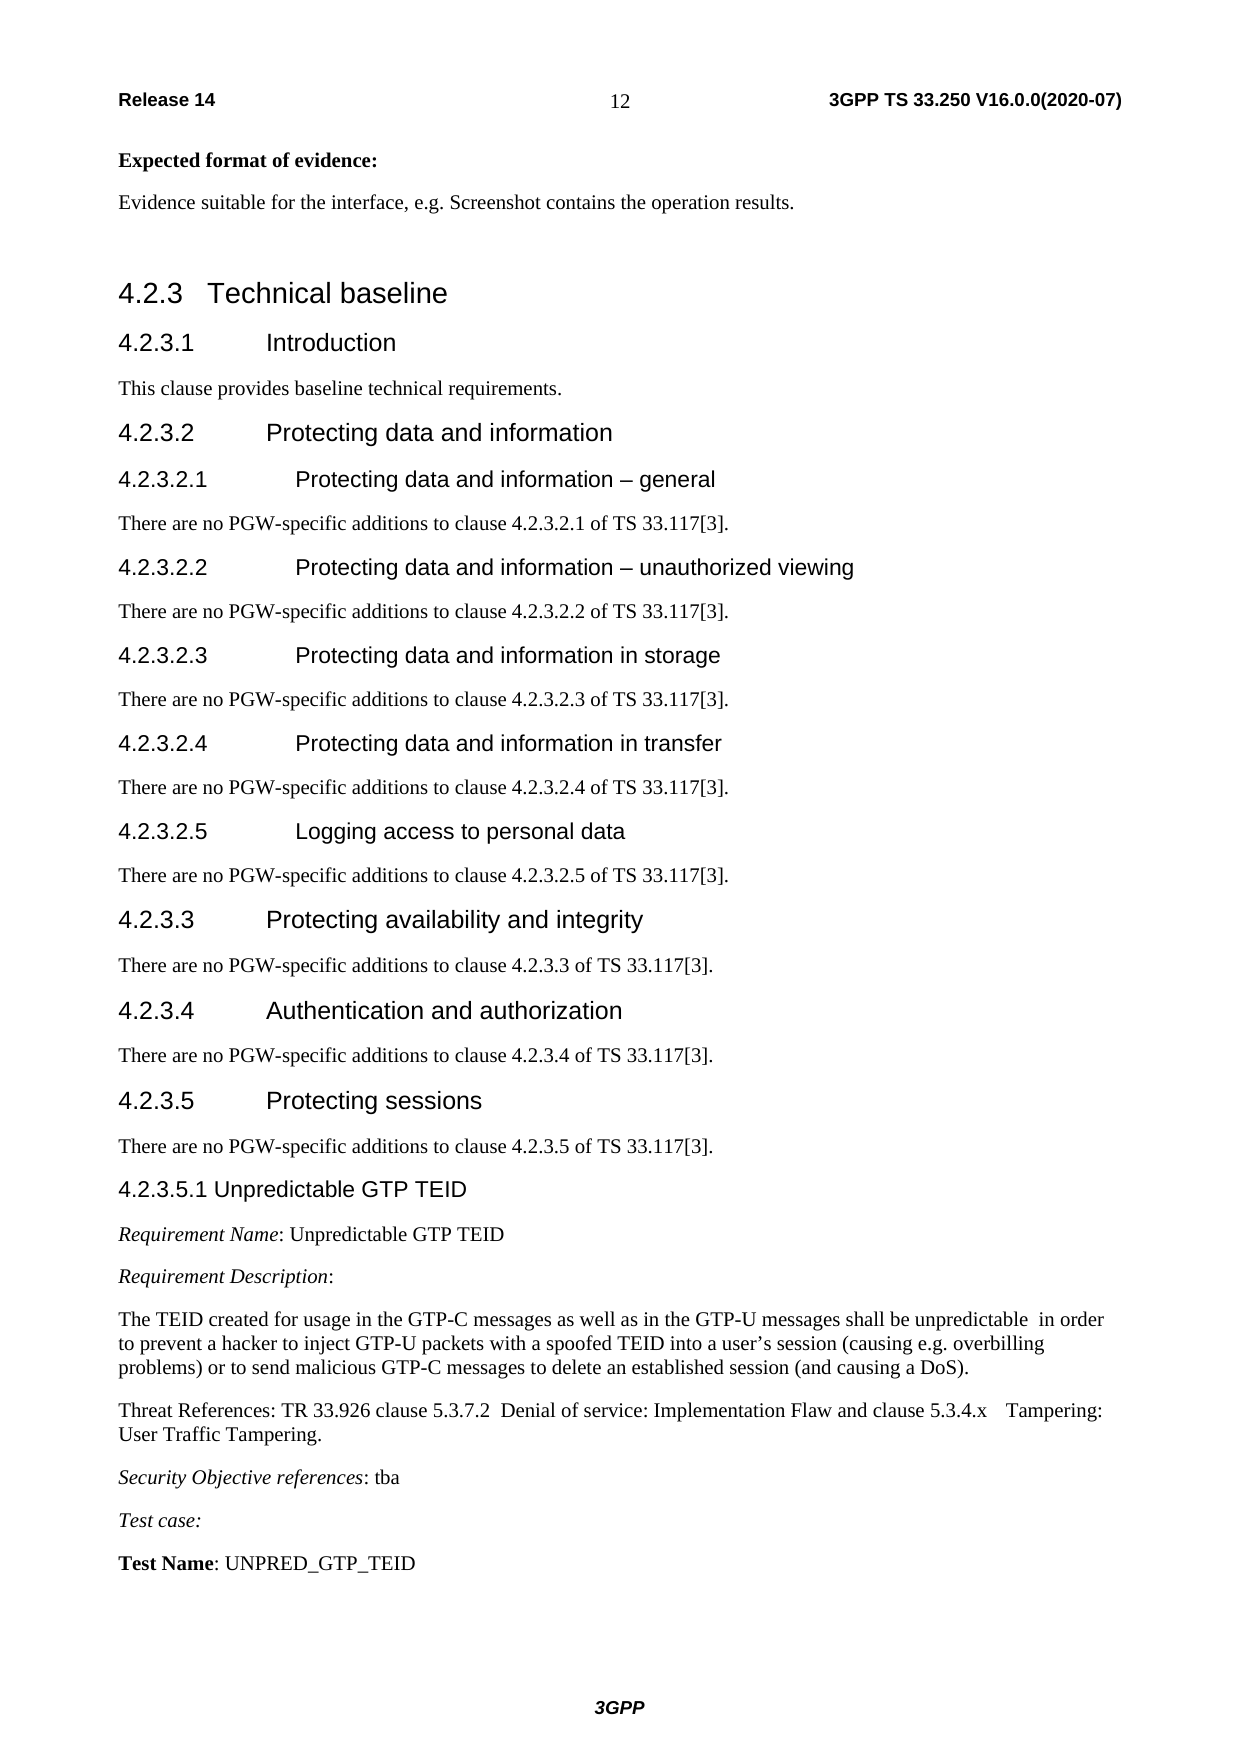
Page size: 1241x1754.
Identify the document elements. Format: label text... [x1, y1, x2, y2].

text There are no PGW-specific additions to clause 4.2.3.2.2 of TS 33.117[3]. [118, 599, 1122, 623]
subtitle 4.2.3.4 Authentication and authorization [118, 996, 1122, 1024]
text There are no PGW-specific additions to clause 4.2.3.2.1 of TS 33.117[3]. [118, 511, 1122, 535]
subtitle 4.2.3.1 Introduction [118, 328, 1122, 357]
text There are no PGW-specific additions to clause 4.2.3.2.3 of TS 33.117[3]. [118, 687, 1122, 711]
text Expected format of evidence: [118, 147, 1122, 172]
text Security Objective references: tba [118, 1465, 1122, 1489]
text Requirement Description: [118, 1264, 1122, 1288]
subtitle 4.2.3.2.5 Logging access to personal data [118, 818, 1122, 844]
subtitle 4.2.3.5.1 Unpredictable GTP TEID [118, 1176, 1122, 1203]
text There are no PGW-specific additions to clause 4.2.3.2.5 of TS 33.117[3]. [118, 863, 1122, 887]
text There are no PGW-specific additions to clause 4.2.3.3 of TS 33.117[3]. [118, 953, 1122, 977]
text There are no PGW-specific additions to clause 4.2.3.2.4 of TS 33.117[3]. [118, 775, 1122, 799]
subtitle 4.2.3.2.4 Protecting data and information in transfer [118, 730, 1122, 756]
text The TEID created for usage in the GTP-C messages as well as in the GTP-U messages shall be unpredictable in order to prevent a hacker to inject GTP-U packets with a spoofed TEID into a user’s session (causing e.g. overbilling problems) or to send malicious GTP-C messages to delete an established session (and causing a DoS). [118, 1307, 1122, 1379]
subtitle 4.2.3.3 Protecting availability and integrity [118, 906, 1122, 934]
text This clause provides baseline technical requirements. [118, 376, 1122, 400]
subtitle 4.2.3.2.1 Protecting data and information – general [118, 466, 1122, 492]
text Test case: [118, 1508, 1122, 1532]
subtitle 4.2.3 Technical baseline [118, 276, 1122, 309]
text There are no PGW-specific additions to clause 4.2.3.5 of TS 33.117[3]. [118, 1134, 1122, 1158]
text Requirement Name: Unpredictable GTP TEID [118, 1222, 1122, 1246]
text There are no PGW-specific additions to clause 4.2.3.4 of TS 33.117[3]. [118, 1043, 1122, 1067]
text Evidence suitable for the interface, e.g. Screenshot contains the operation results. [118, 190, 1122, 214]
subtitle 4.2.3.5 Protecting sessions [118, 1086, 1122, 1115]
text Threat References: TR 33.926 clause 5.3.7.2 Denial of service: Implementation Flaw and clause 5.3.4.x Tampering: User Traffic Tampering. [118, 1398, 1122, 1446]
subtitle 4.2.3.2.3 Protecting data and information in storage [118, 642, 1122, 668]
text Test Name: UNPRED_GTP_TEID [118, 1551, 1122, 1575]
subtitle 4.2.3.2 Protecting data and information [118, 418, 1122, 447]
subtitle 4.2.3.2.2 Protecting data and information – unauthorized viewing [118, 554, 1122, 580]
